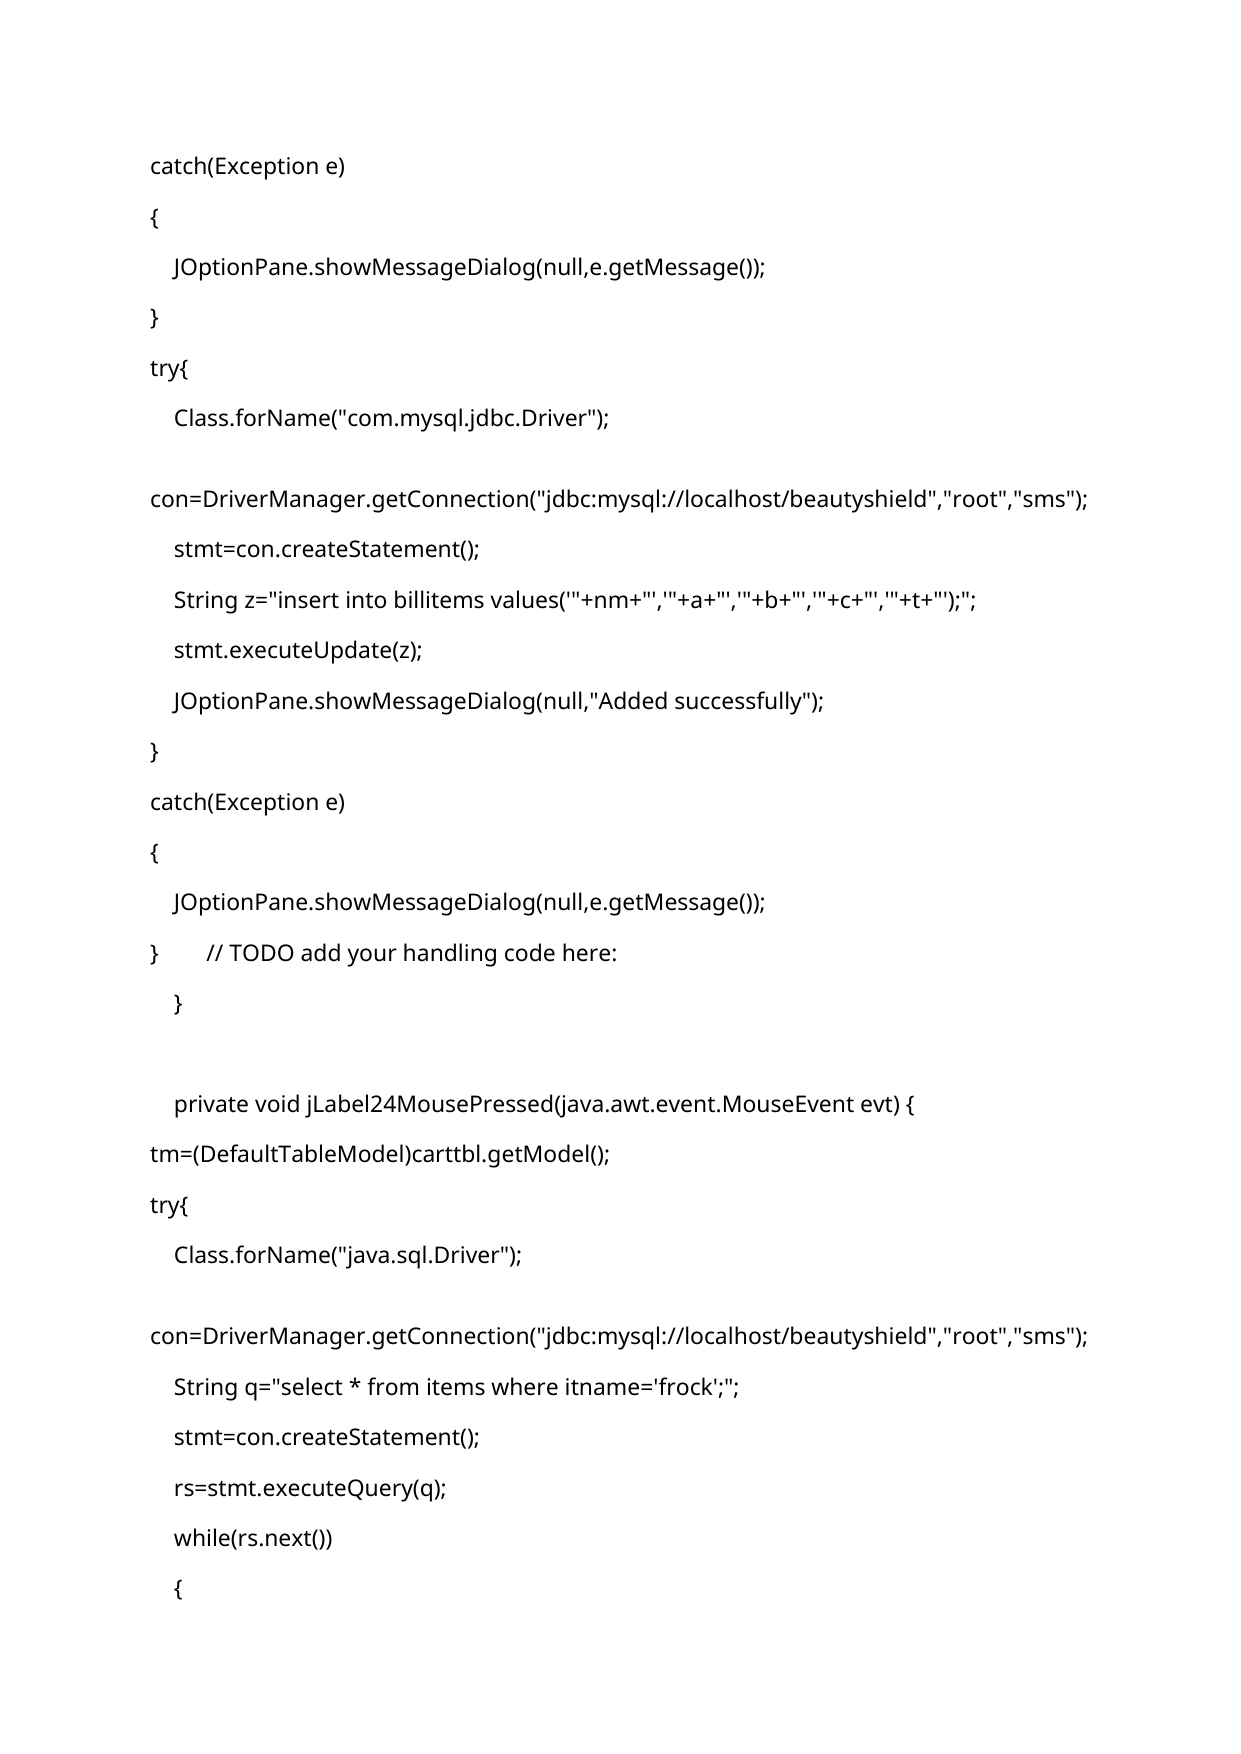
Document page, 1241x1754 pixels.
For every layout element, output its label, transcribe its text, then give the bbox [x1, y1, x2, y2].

text rs=stmt.executeQuery(q); [150, 1471, 1090, 1503]
text } [150, 735, 1090, 766]
text while(rs.next()) [150, 1522, 1090, 1553]
text tm=(DefaultTableModel)carttbl.getModel(); [150, 1138, 1090, 1170]
text stmt=con.createStatement(); [150, 533, 1090, 565]
text stmt.executeUpdate(z); [150, 634, 1090, 666]
text { [150, 200, 1090, 232]
text Class.forName("com.mysql.jdbc.Driver"); [150, 402, 1090, 433]
text private void jLabel24MousePressed(java.awt.event.MouseEvent evt) { [150, 1088, 1090, 1119]
text String q="select * from items where itname='frock';"; [150, 1371, 1090, 1402]
text catch(Exception e) [150, 150, 1090, 181]
text Class.forName("java.sql.Driver"); [150, 1239, 1090, 1271]
text con=DriverManager.getConnection("jdbc:mysql://localhost/beautyshield","root","sms"); [150, 1290, 1090, 1351]
text String z="insert into billitems values('"+nm+"','"+a+"','"+b+"','"+c+"','"+t+"');"; [150, 584, 1090, 615]
text } // TODO add your handling code here: [150, 937, 1090, 968]
text } [150, 301, 1090, 332]
text con=DriverManager.getConnection("jdbc:mysql://localhost/beautyshield","root","sms"); [150, 452, 1090, 514]
text try{ [150, 352, 1090, 383]
text { [150, 836, 1090, 867]
text stmt=con.createStatement(); [150, 1421, 1090, 1452]
text JOptionPane.showMessageDialog(null,"Added successfully"); [150, 685, 1090, 716]
text catch(Exception e) [150, 786, 1090, 817]
text try{ [150, 1189, 1090, 1220]
text { [150, 1572, 1090, 1603]
text } [150, 987, 1090, 1018]
text JOptionPane.showMessageDialog(null,e.getMessage()); [150, 251, 1090, 282]
text JOptionPane.showMessageDialog(null,e.getMessage()); [150, 886, 1090, 918]
